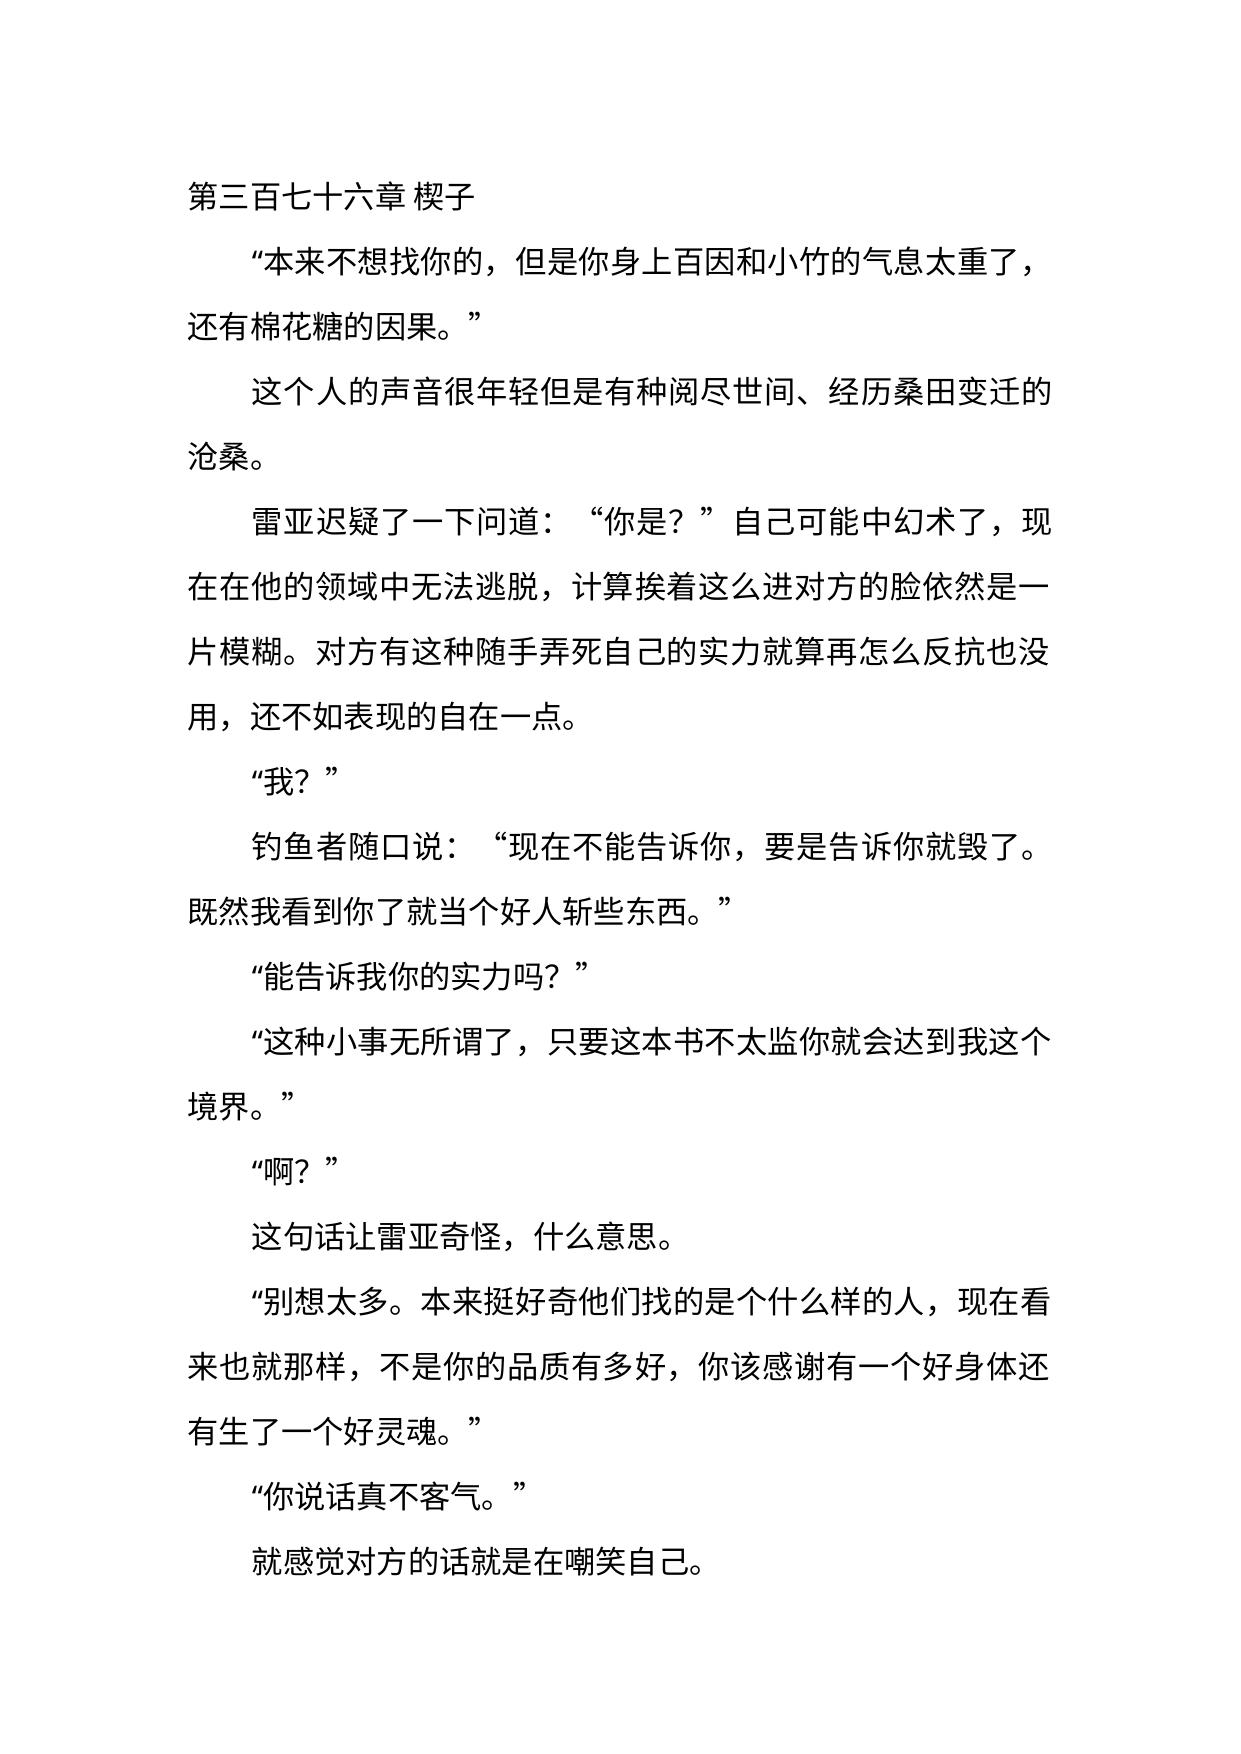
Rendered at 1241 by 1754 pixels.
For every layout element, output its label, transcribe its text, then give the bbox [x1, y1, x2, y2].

text “你说话真不客气。” [187, 1462, 1053, 1527]
text 就感觉对方的话就是在嘲笑自己。 [187, 1527, 1053, 1592]
text “我？” [187, 747, 1053, 812]
text 第三百七十六章 楔子 [187, 162, 1053, 227]
text “别想太多。本来挺好奇他们找的是个什么样的人，现在看来也就那样，不是你的品质有多好，你该感谢有一个好身体还有生了一个好灵魂。” [187, 1267, 1053, 1462]
text “这种小事无所谓了，只要这本书不太监你就会达到我这个境界。” [187, 1007, 1053, 1137]
text “能告诉我你的实力吗？” [187, 942, 1053, 1007]
text 这句话让雷亚奇怪，什么意思。 [187, 1202, 1053, 1267]
text 这个人的声音很年轻但是有种阅尽世间、经历桑田变迁的沧桑。 [187, 357, 1053, 487]
text 雷亚迟疑了一下问道：“你是？”自己可能中幻术了，现在在他的领域中无法逃脱，计算挨着这么进对方的脸依然是一片模糊。对方有这种随手弄死自己的实力就算再怎么反抗也没用，还不如表现的自在一点。 [187, 487, 1053, 747]
text 钓鱼者随口说：“现在不能告诉你，要是告诉你就毁了。既然我看到你了就当个好人斩些东西。” [187, 812, 1053, 942]
text “本来不想找你的，但是你身上百因和小竹的气息太重了，还有棉花糖的因果。” [187, 227, 1053, 357]
text “啊？” [187, 1137, 1053, 1202]
